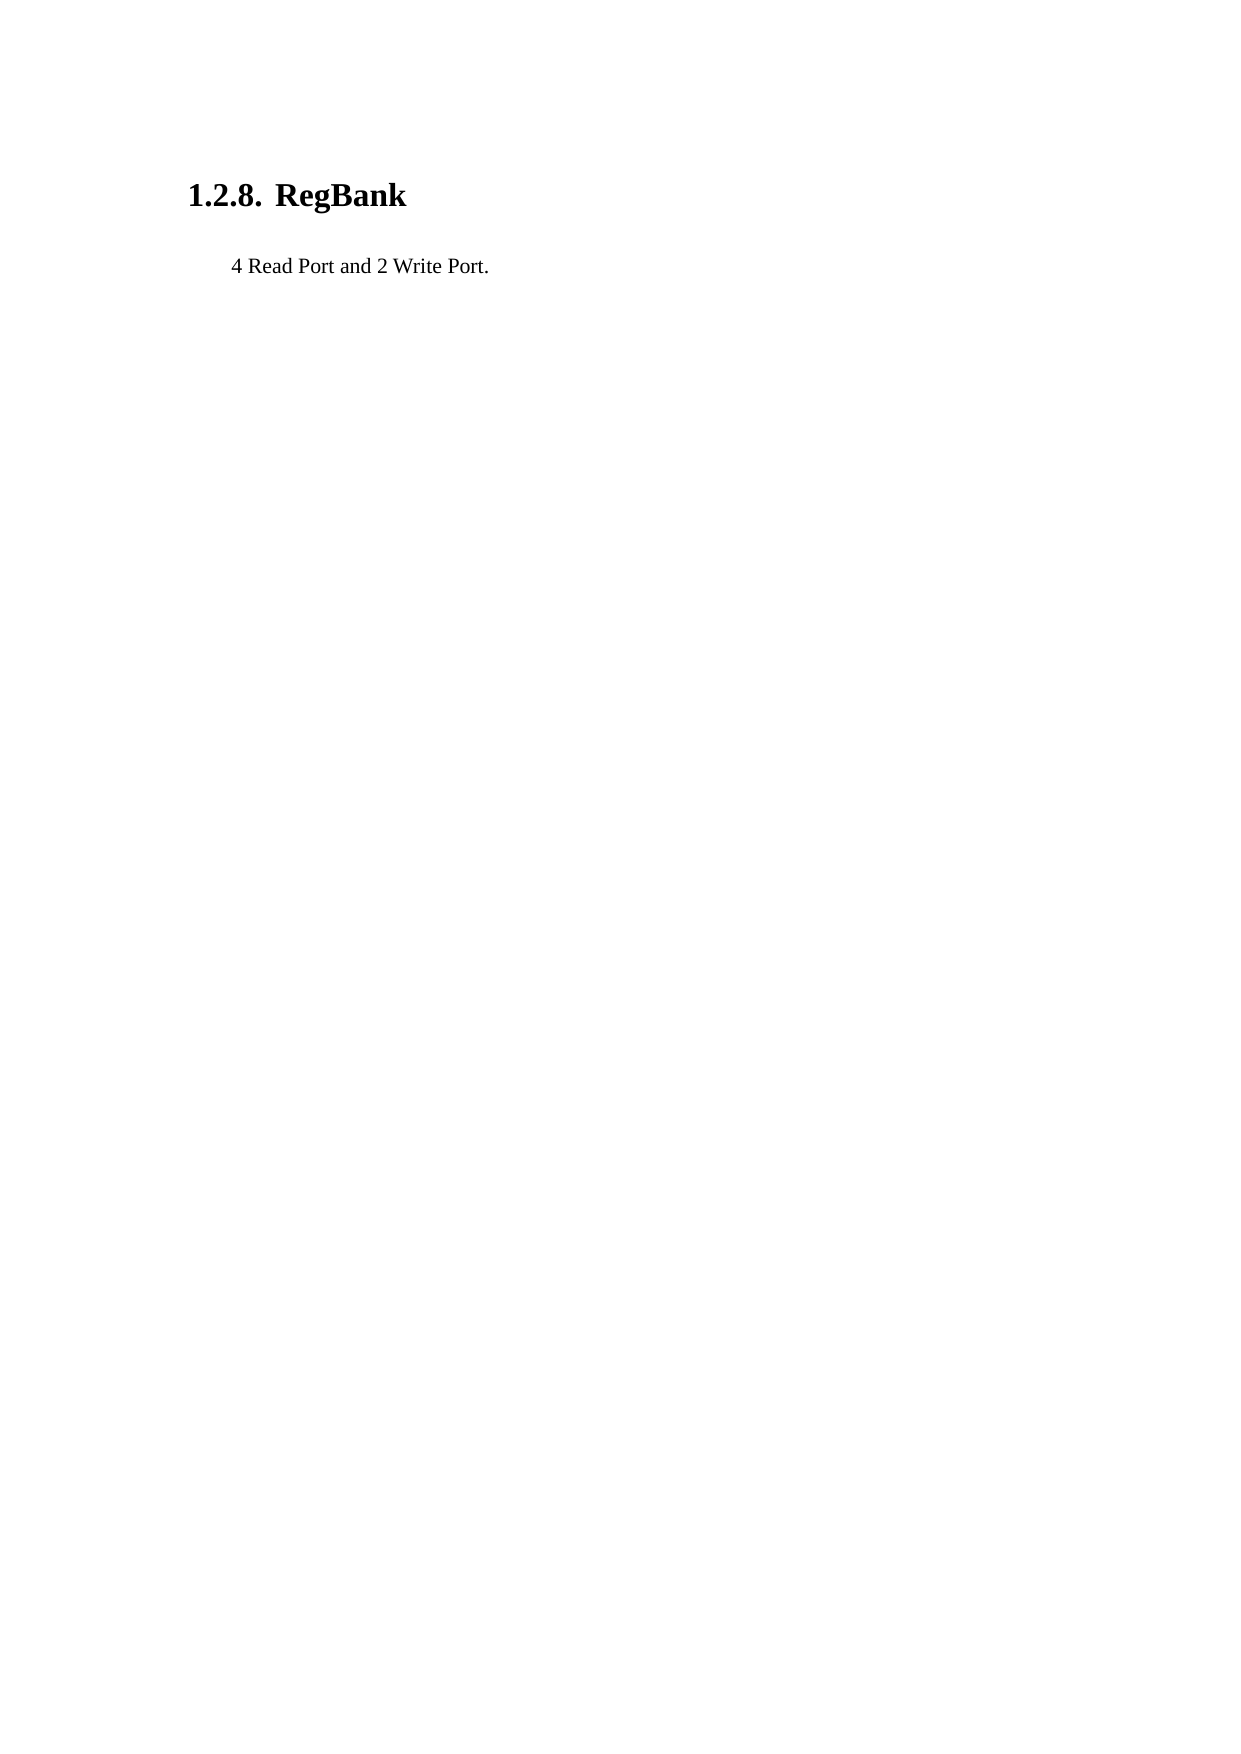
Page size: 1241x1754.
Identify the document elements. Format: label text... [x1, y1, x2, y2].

text 4 Read Port and 2 Write Port. [187, 249, 1053, 282]
subtitle RegBank [187, 162, 1053, 227]
